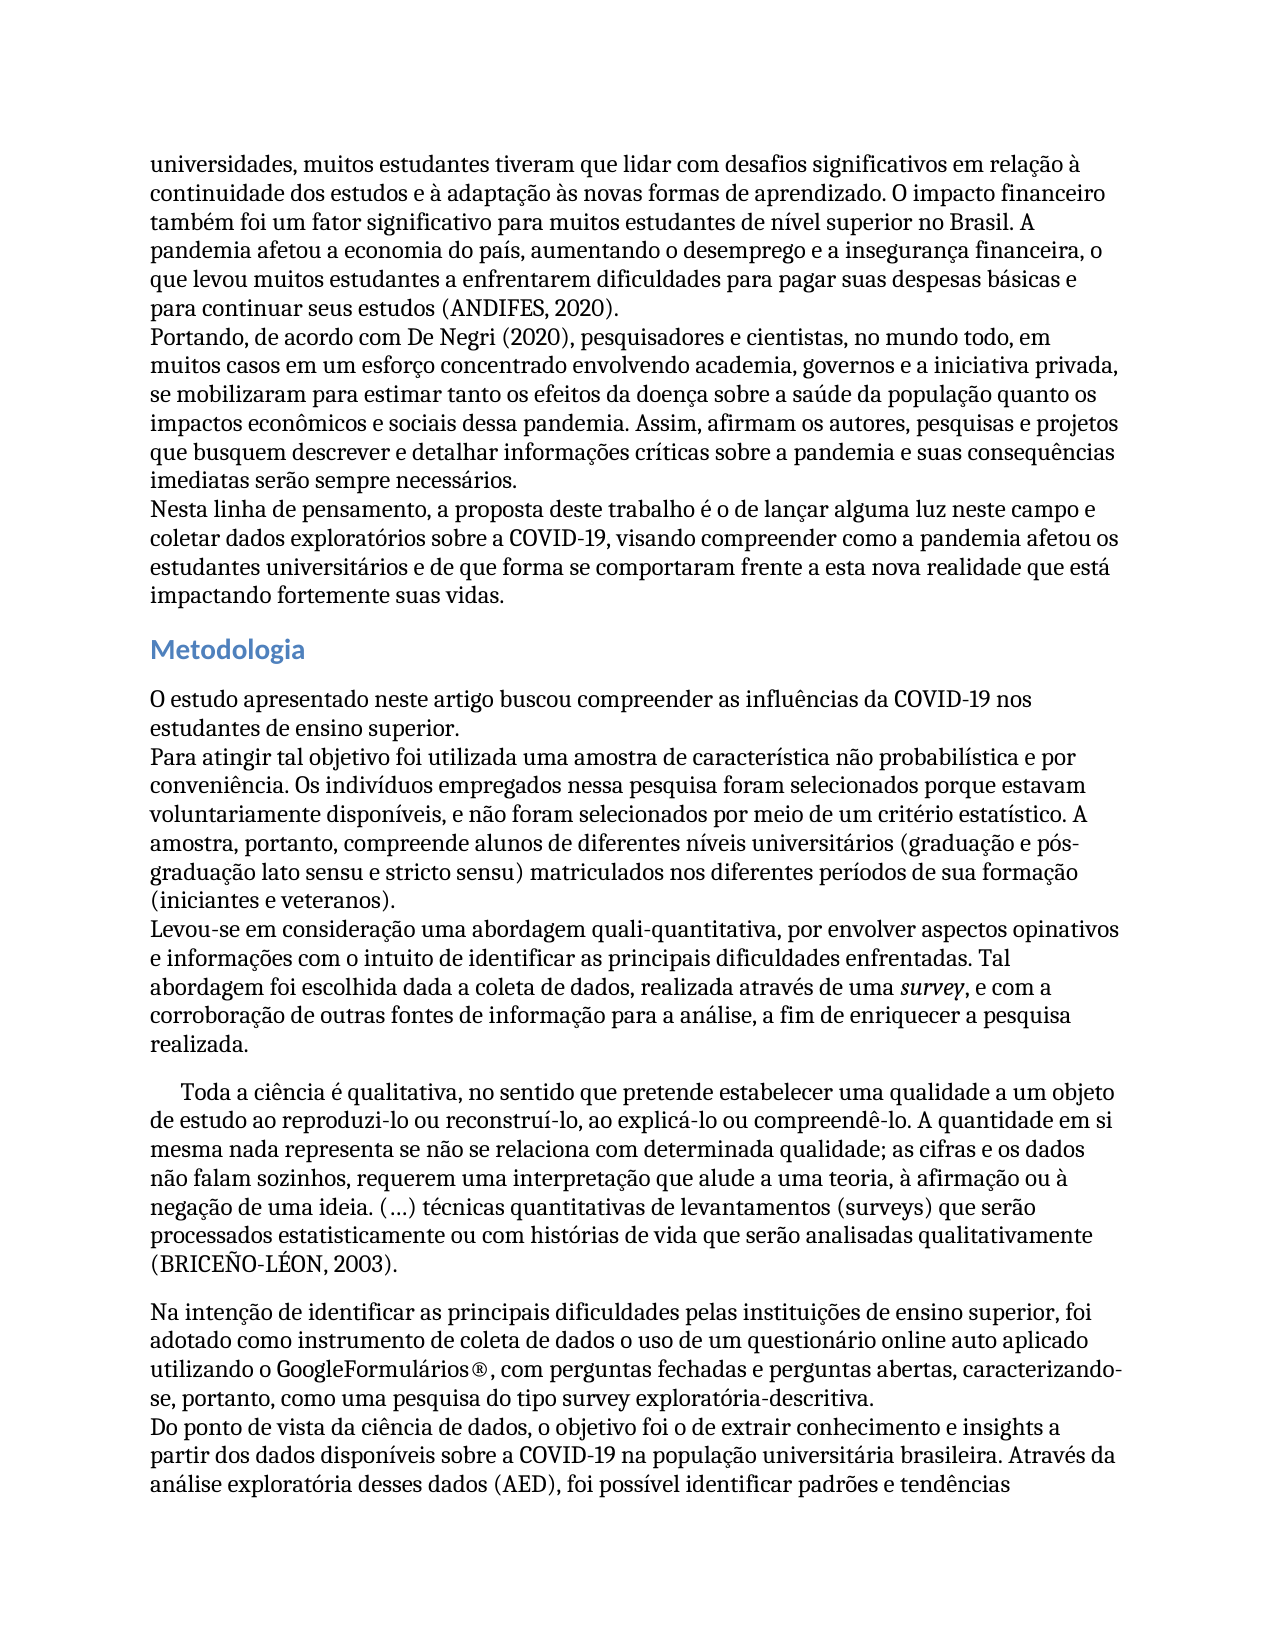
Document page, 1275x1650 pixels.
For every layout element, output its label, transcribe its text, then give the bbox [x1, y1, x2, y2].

text O estudo apresentado neste artigo buscou compreender as influências da COVID-19 nos estudantes de ensino superior. Para atingir tal objetivo foi utilizada uma amostra de característica não probabilística e por conveniência. Os indivíduos empregados nessa pesquisa foram selecionados porque estavam voluntariamente disponíveis, e não foram selecionados por meio de um critério estatístico. A amostra, portanto, compreende alunos de diferentes níveis universitários (graduação e pós-graduação lato sensu e stricto sensu) matriculados nos diferentes períodos de sua formação (iniciantes e veteranos). Levou-se em consideração uma abordagem quali-quantitativa, por envolver aspectos opinativos e informações com o intuito de identificar as principais dificuldades enfrentadas. Tal abordagem foi escolhida dada a coleta de dados, realizada através de uma survey, e com a corroboração de outras fontes de informação para a análise, a fim de enriquecer a pesquisa realizada. [150, 685, 1125, 1059]
subtitle Metodologia [150, 631, 1125, 666]
text Toda a ciência é qualitativa, no sentido que pretende estabelecer uma qualidade a um objeto de estudo ao reproduzi-lo ou reconstruí-lo, ao explicá-lo ou compreendê-lo. A quantidade em si mesma nada representa se não se relaciona com determinada qualidade; as cifras e os dados não falam sozinhos, requerem uma interpretação que alude a uma teoria, à afirmação ou à negação de uma ideia. (…) técnicas quantitativas de levantamentos (surveys) que serão processados estatisticamente ou com histórias de vida que serão analisadas qualitativamente (BRICEÑO-LÉON, 2003). [150, 1078, 1125, 1279]
